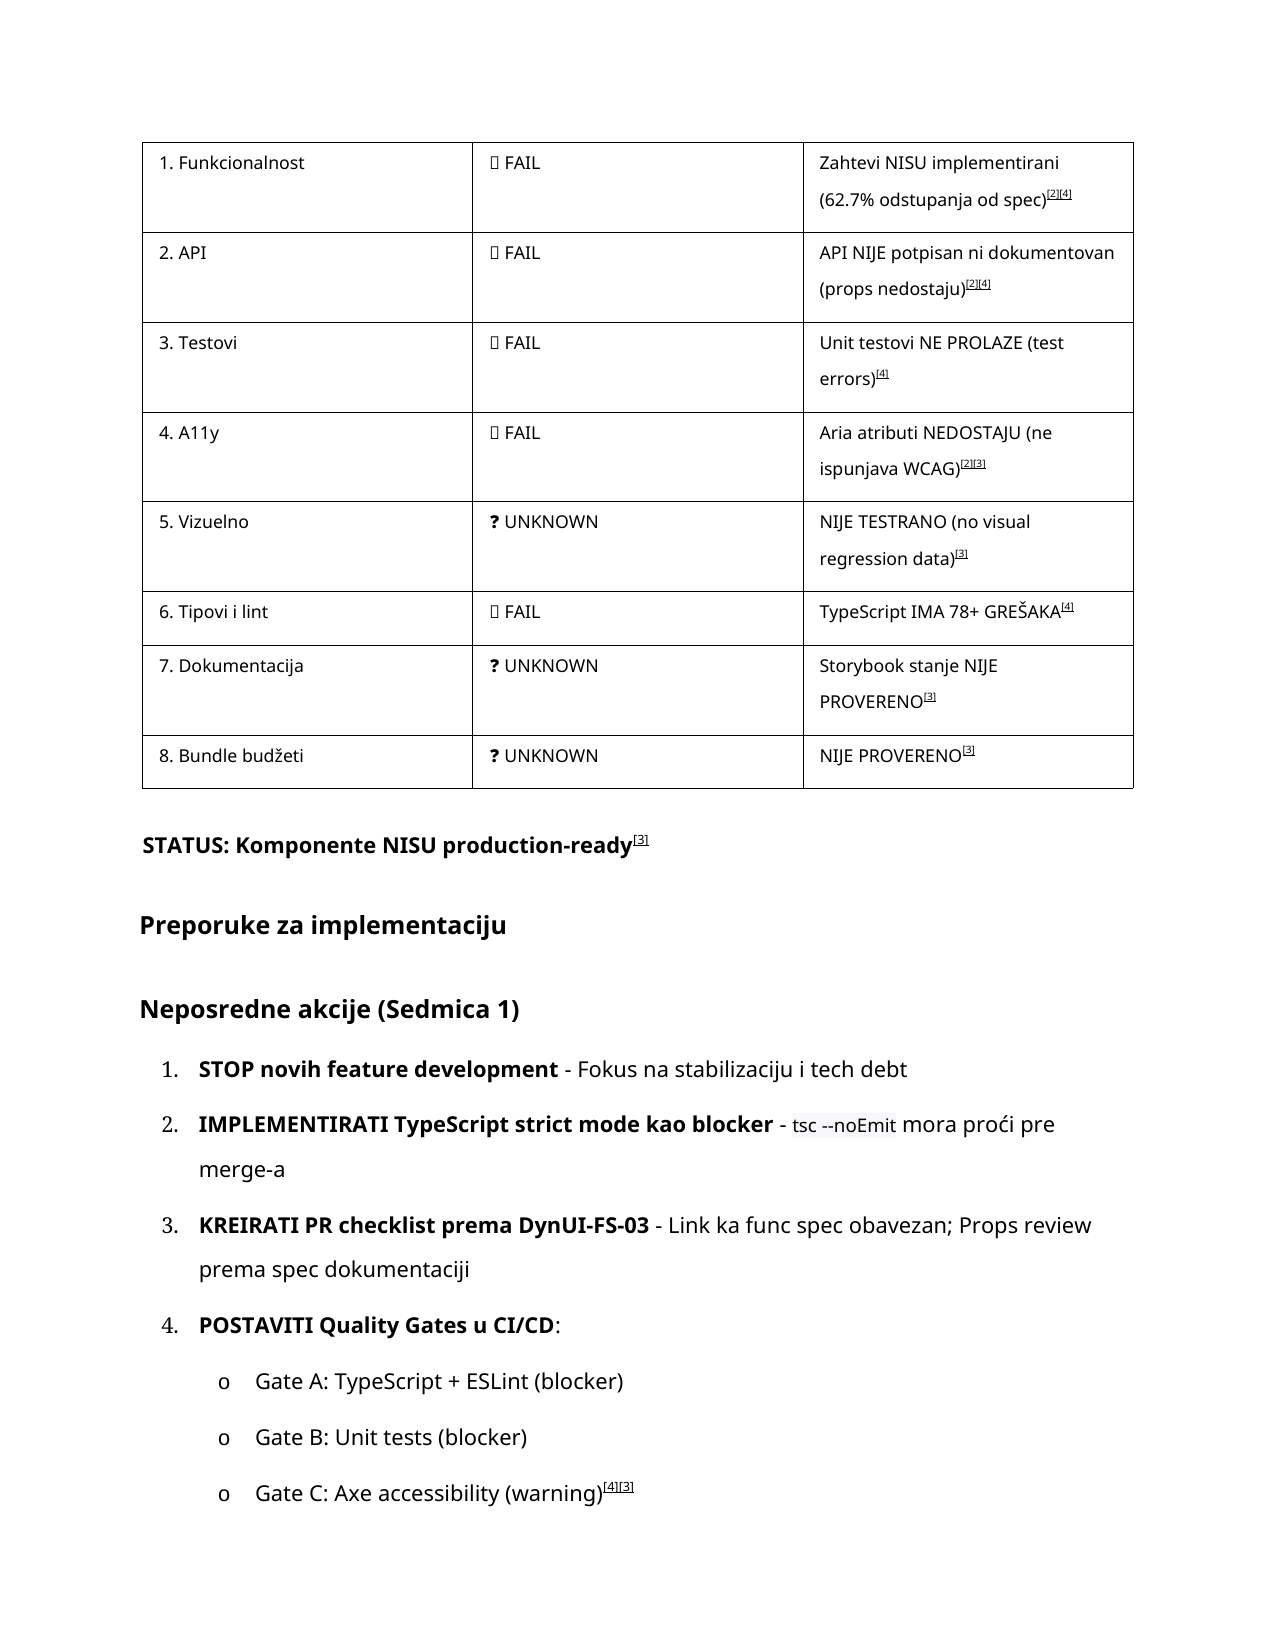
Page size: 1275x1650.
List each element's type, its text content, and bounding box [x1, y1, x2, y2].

list IMPLEMENTIRATI TypeScript strict mode kao blocker - tsc --noEmit mora proći pre merge-a [161, 1109, 1133, 1184]
list STOP novih feature development - Fokus na stabilizaciju i tech debt [161, 1054, 1133, 1084]
table_cell Zahtevi NISU implementirani (62.7% odstupanja od spec)[2][4] [804, 143, 1133, 232]
table_cell NIJE TESTRANO (no visual regression data)[3] [804, 502, 1133, 591]
table_cell 4. A11y [143, 413, 472, 501]
text Neposredne akcije (Sedmica 1) [139, 992, 1133, 1026]
table_cell 8. Bundle budžeti [143, 736, 472, 788]
list Gate A: TypeScript + ESLint (blocker) [217, 1366, 1133, 1396]
list POSTAVITI Quality Gates u CI/CD: [161, 1310, 1133, 1340]
table_cell Aria atributi NEDOSTAJU (ne ispunjava WCAG)[2][3] [804, 413, 1133, 501]
table_cell ❓ UNKNOWN [473, 646, 803, 734]
table_cell 1. Funkcionalnost [143, 143, 472, 232]
table_cell NIJE PROVERENO[3] [804, 736, 1133, 788]
table_cell ❓ UNKNOWN [473, 502, 803, 591]
table_cell 2. API [143, 233, 472, 322]
table_cell 5. Vizuelno [143, 502, 472, 591]
table_cell ❌ FAIL [473, 413, 803, 501]
table_cell 6. Tipovi i lint [143, 592, 472, 645]
table_cell ❓ UNKNOWN [473, 736, 803, 788]
list Gate B: Unit tests (blocker) [217, 1422, 1133, 1452]
table_cell ❌ FAIL [473, 592, 803, 645]
text Preporuke za implementaciju [139, 908, 1133, 942]
table_cell 7. Dokumentacija [143, 646, 472, 734]
text STATUS: Komponente NISU production-ready[3] [142, 831, 1133, 860]
list Gate C: Axe accessibility (warning)[4][3] [217, 1478, 1133, 1508]
table_cell Storybook stanje NIJE PROVERENO[3] [804, 646, 1133, 734]
table_cell ❌ FAIL [473, 233, 803, 322]
table_cell ❌ FAIL [473, 323, 803, 412]
table_cell Unit testovi NE PROLAZE (test errors)[4] [804, 323, 1133, 412]
table_cell TypeScript IMA 78+ GREŠAKA[4] [804, 592, 1133, 645]
list KREIRATI PR checklist prema DynUI-FS-03 - Link ka func spec obavezan; Props review prema spec dokumentaciji [161, 1210, 1133, 1284]
table_cell 3. Testovi [143, 323, 472, 412]
table_cell ❌ FAIL [473, 143, 803, 232]
table_cell API NIJE potpisan ni dokumentovan (props nedostaju)[2][4] [804, 233, 1133, 322]
